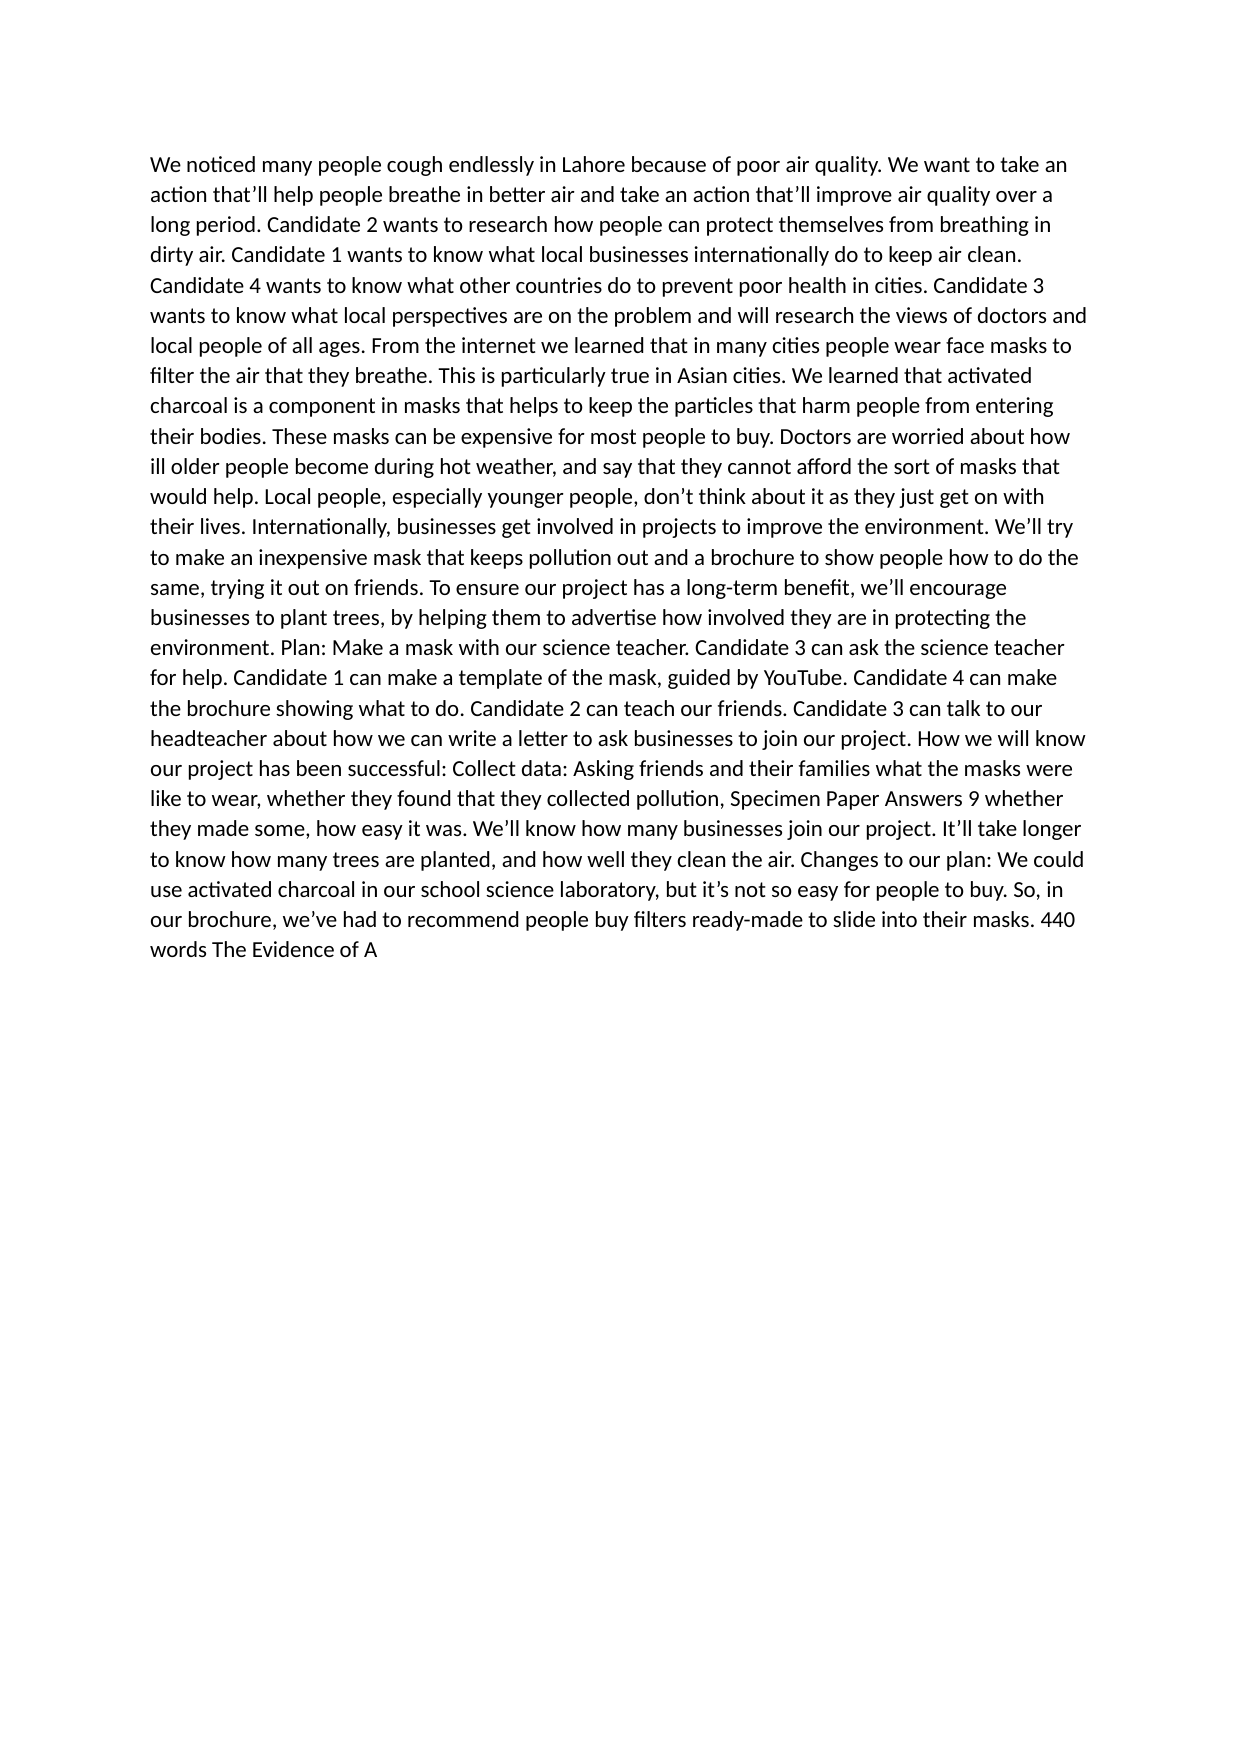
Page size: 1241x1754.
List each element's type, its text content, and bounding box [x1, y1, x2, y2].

text We noticed many people cough endlessly in Lahore because of poor air quality. We want to take an action that’ll help people breathe in better air and take an action that’ll improve air quality over a long period. Candidate 2 wants to research how people can protect themselves from breathing in dirty air. Candidate 1 wants to know what local businesses internationally do to keep air clean. Candidate 4 wants to know what other countries do to prevent poor health in cities. Candidate 3 wants to know what local perspectives are on the problem and will research the views of doctors and local people of all ages. From the internet we learned that in many cities people wear face masks to filter the air that they breathe. This is particularly true in Asian cities. We learned that activated charcoal is a component in masks that helps to keep the particles that harm people from entering their bodies. These masks can be expensive for most people to buy. Doctors are worried about how ill older people become during hot weather, and say that they cannot afford the sort of masks that would help. Local people, especially younger people, don’t think about it as they just get on with their lives. Internationally, businesses get involved in projects to improve the environment. We’ll try to make an inexpensive mask that keeps pollution out and a brochure to show people how to do the same, trying it out on friends. To ensure our project has a long-term benefit, we’ll encourage businesses to plant trees, by helping them to advertise how involved they are in protecting the environment. Plan: Make a mask with our science teacher. Candidate 3 can ask the science teacher for help. Candidate 1 can make a template of the mask, guided by YouTube. Candidate 4 can make the brochure showing what to do. Candidate 2 can teach our friends. Candidate 3 can talk to our headteacher about how we can write a letter to ask businesses to join our project. How we will know our project has been successful: Collect data: Asking friends and their families what the masks were like to wear, whether they found that they collected pollution, Specimen Paper Answers 9 whether they made some, how easy it was. We’ll know how many businesses join our project. It’ll take longer to know how many trees are planted, and how well they clean the air. Changes to our plan: We could use activated charcoal in our school science laboratory, but it’s not so easy for people to buy. So, in our brochure, we’ve had to recommend people buy filters ready-made to slide into their masks. 440 words The Evidence of A [150, 150, 1090, 963]
